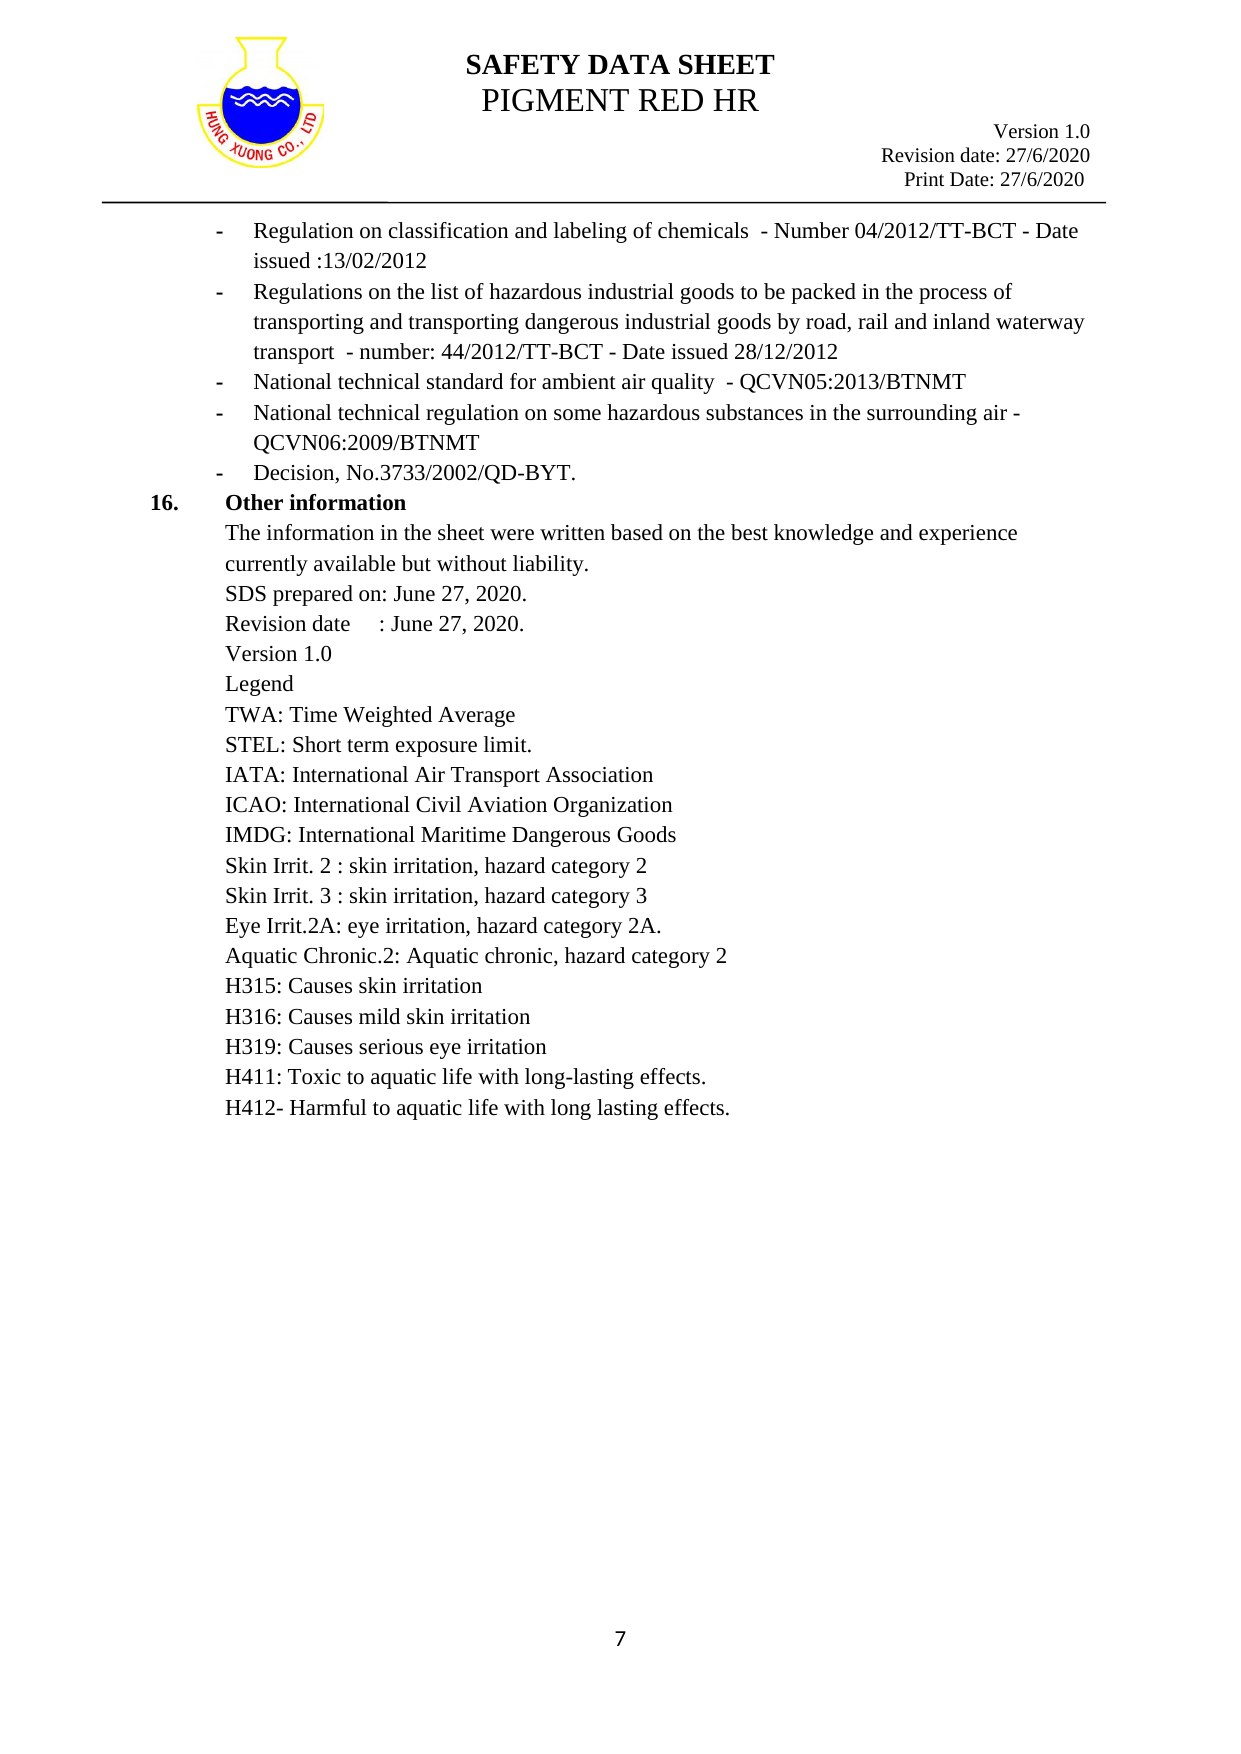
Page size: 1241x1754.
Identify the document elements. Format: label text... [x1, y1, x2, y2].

text SDS prepared on: June 27, 2020. [150, 580, 1090, 606]
text ICAO: International Civil Aviation Organization [150, 791, 1090, 818]
text currently available but without liability. [225, 549, 1090, 576]
text Aquatic Chronic.2: Aquatic chronic, hazard category 2 [150, 942, 1090, 969]
text The information in the sheet were written based on the best knowledge and experience [225, 519, 1090, 546]
text Skin Irrit. 3 : skin irritation, hazard category 3 [150, 882, 1090, 908]
picture [197, 37, 325, 168]
text H412- Harmful to aquatic life with long lasting effects. [150, 1094, 1090, 1120]
list National technical regulation on some hazardous substances in the surrounding air - QCVN06:2009/BTNMT [216, 398, 1090, 455]
text Eye Irrit.2A: eye irritation, hazard category 2A. [150, 912, 1090, 938]
text Skin Irrit. 2 : skin irritation, hazard category 2 [150, 852, 1090, 878]
text H316: Causes mild skin irritation [150, 1003, 1090, 1029]
list National technical standard for ambient air quality - QCVN05:2013/BTNMT [216, 368, 1090, 395]
text IMDG: International Maritime Dangerous Goods [150, 821, 1090, 848]
text IATA: International Air Transport Association [150, 761, 1090, 787]
text 16. Other information [150, 489, 1090, 516]
text Legend [150, 670, 1090, 697]
list Regulations on the list of hazardous industrial goods to be packed in the process of transporting and transporting dangerous industrial goods by road, rail and inland waterway transport - number: 44/2012/TT-BCT - Date issued 28/12/2012 [216, 278, 1090, 364]
text Version 1.0 [150, 640, 1090, 667]
text H319: Causes serious eye irritation [150, 1033, 1090, 1059]
text H315: Causes skin irritation [150, 972, 1090, 999]
list Decision, No.3733/2002/QD-BYT. [216, 459, 1090, 485]
text H411: Toxic to aquatic life with long-lasting effects. [150, 1063, 1090, 1089]
text TWA: Time Weighted Average [150, 701, 1090, 727]
text STEL: Short term exposure limit. [150, 731, 1090, 757]
text Revision date : June 27, 2020. [150, 610, 1090, 636]
list Regulation on classification and labeling of chemicals - Number 04/2012/TT-BCT - Date issued :13/02/2012 [216, 217, 1090, 274]
